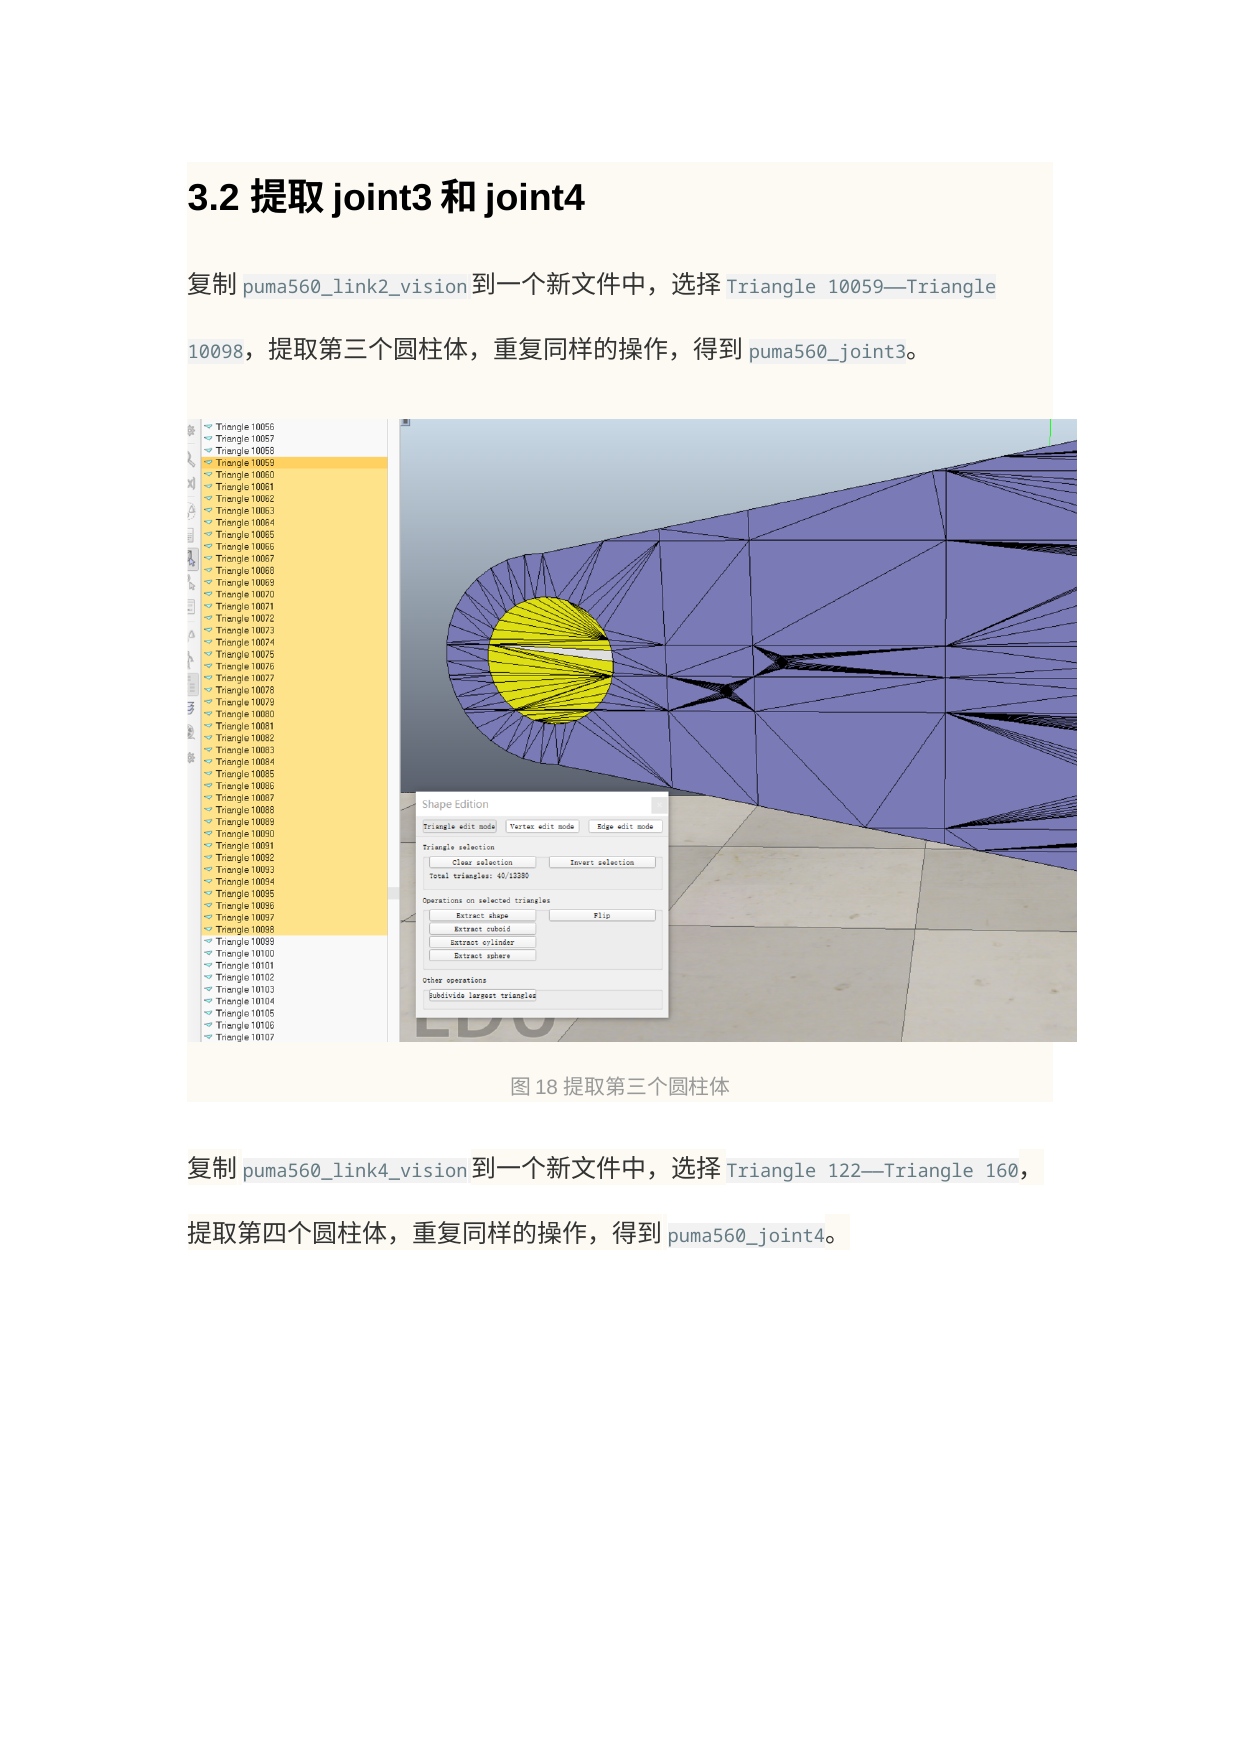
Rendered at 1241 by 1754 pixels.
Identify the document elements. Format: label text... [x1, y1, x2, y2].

text 复制puma560_link4_vision到一个新文件中，选择Triangle 122——Triangle 160，提取第四个圆柱体，重复同样的操作，得到puma560_joint4。 [187, 1102, 1053, 1264]
picture [187, 419, 1077, 1042]
text 复制puma560_link2_vision到一个新文件中，选择Triangle 10059——Triangle 10098，提取第三个圆柱体，重复同样的操作，得到puma560_joint3。 [187, 250, 1053, 380]
text 3.2 提取joint3和joint4 [187, 162, 1053, 227]
text 图18 提取第三个圆柱体 [187, 1069, 1053, 1102]
